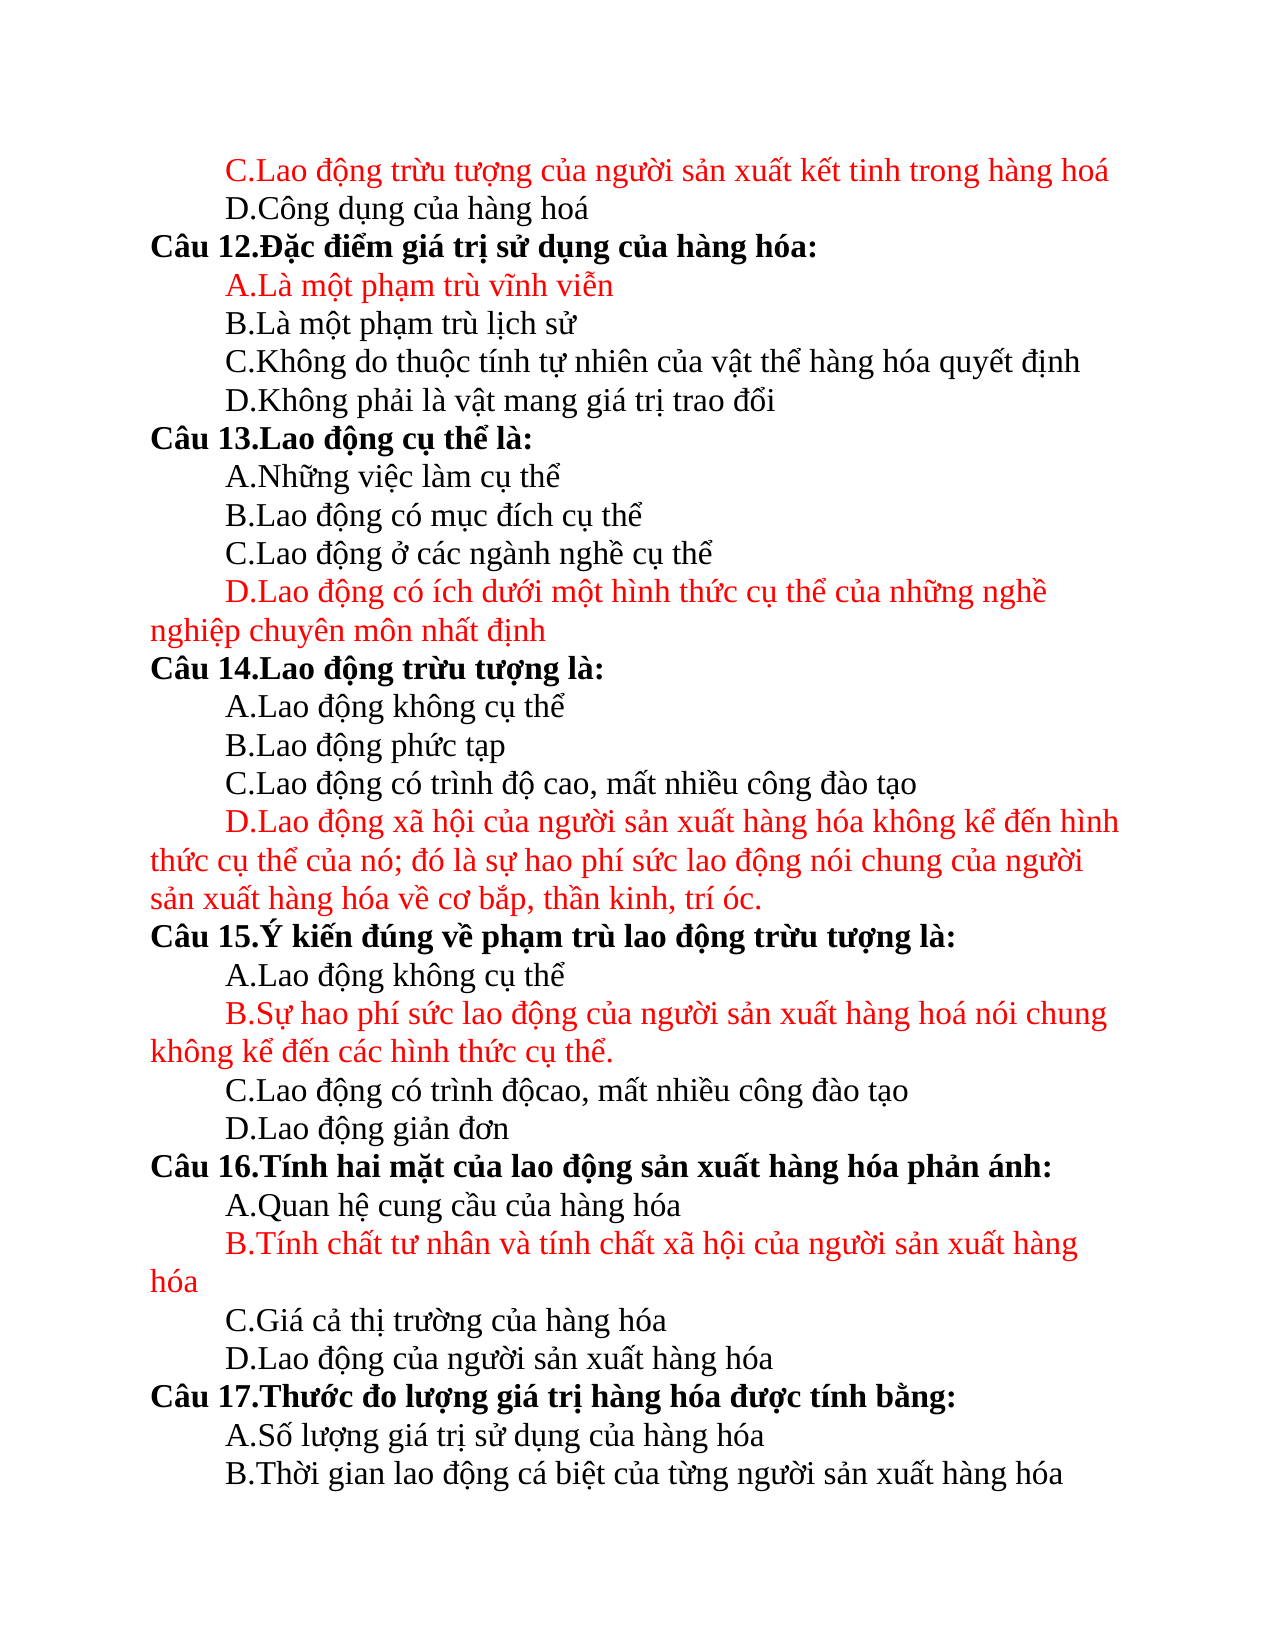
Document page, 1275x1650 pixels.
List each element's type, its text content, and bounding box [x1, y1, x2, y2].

text Câu 12.Đặc điểm giá trị sử dụng của hàng hóa: [150, 227, 1125, 265]
text B.Thời gian lao động cá biệt của từng người sản xuất hàng hóa [150, 1453, 1125, 1492]
text D.Lao động có ích dưới một hình thức cụ thể của những nghề nghiệp chuyên môn nhất định [150, 572, 1125, 648]
text Câu 16.Tính hai mặt của lao động sản xuất hàng hóa phản ánh: [150, 1147, 1125, 1185]
text A.Lao động không cụ thể [150, 955, 1125, 993]
text C.Lao động có trình độcao, mất nhiều công đào tạo [150, 1070, 1125, 1108]
text Câu 17.Thước đo lượng giá trị hàng hóa được tính bằng: [150, 1377, 1125, 1415]
text Câu 14.Lao động trừu tượng là: [150, 648, 1125, 687]
text B.Lao động có mục đích cụ thể [150, 495, 1125, 533]
text Câu 15.Ý kiến đúng về phạm trù lao động trừu tượng là: [150, 917, 1125, 955]
text D.Lao động của người sản xuất hàng hóa [150, 1338, 1125, 1377]
text B.Sự hao phí sức lao động của người sản xuất hàng hoá nói chung không kể đến các hình thức cụ thể. [150, 993, 1125, 1070]
text C.Không do thuộc tính tự nhiên của vật thể hàng hóa quyết định [150, 342, 1125, 380]
text A.Số lượng giá trị sử dụng của hàng hóa [150, 1415, 1125, 1453]
text C.Lao động trừu tượng của người sản xuất kết tinh trong hàng hoá [150, 150, 1125, 188]
text A.Là một phạm trù vĩnh viễn [150, 265, 1125, 303]
text C.Lao động ở các ngành nghề cụ thể [150, 533, 1125, 572]
text B.Lao động phức tạp [150, 725, 1125, 763]
text C.Giá cả thị trường của hàng hóa [150, 1300, 1125, 1338]
text Câu 13.Lao động cụ thể là: [150, 418, 1125, 457]
text D.Lao động xã hội của người sản xuất hàng hóa không kể đến hình thức cụ thể của nó; đó là sự hao phí sức lao động nói chung của người sản xuất hàng hóa về cơ bắp, thần kinh, trí óc. [150, 802, 1125, 917]
text D.Không phải là vật mang giá trị trao đổi [150, 380, 1125, 418]
text B.Là một phạm trù lịch sử [150, 303, 1125, 342]
text D.Lao động giản đơn [150, 1108, 1125, 1147]
text B.Tính chất tư nhân và tính chất xã hội của người sản xuất hàng hóa [150, 1223, 1125, 1300]
text D.Công dụng của hàng hoá [150, 188, 1125, 227]
text A.Lao động không cụ thể [150, 687, 1125, 725]
text A.Quan hệ cung cầu của hàng hóa [150, 1185, 1125, 1223]
text A.Những việc làm cụ thể [150, 457, 1125, 495]
text C.Lao động có trình độ cao, mất nhiều công đào tạo [150, 763, 1125, 802]
